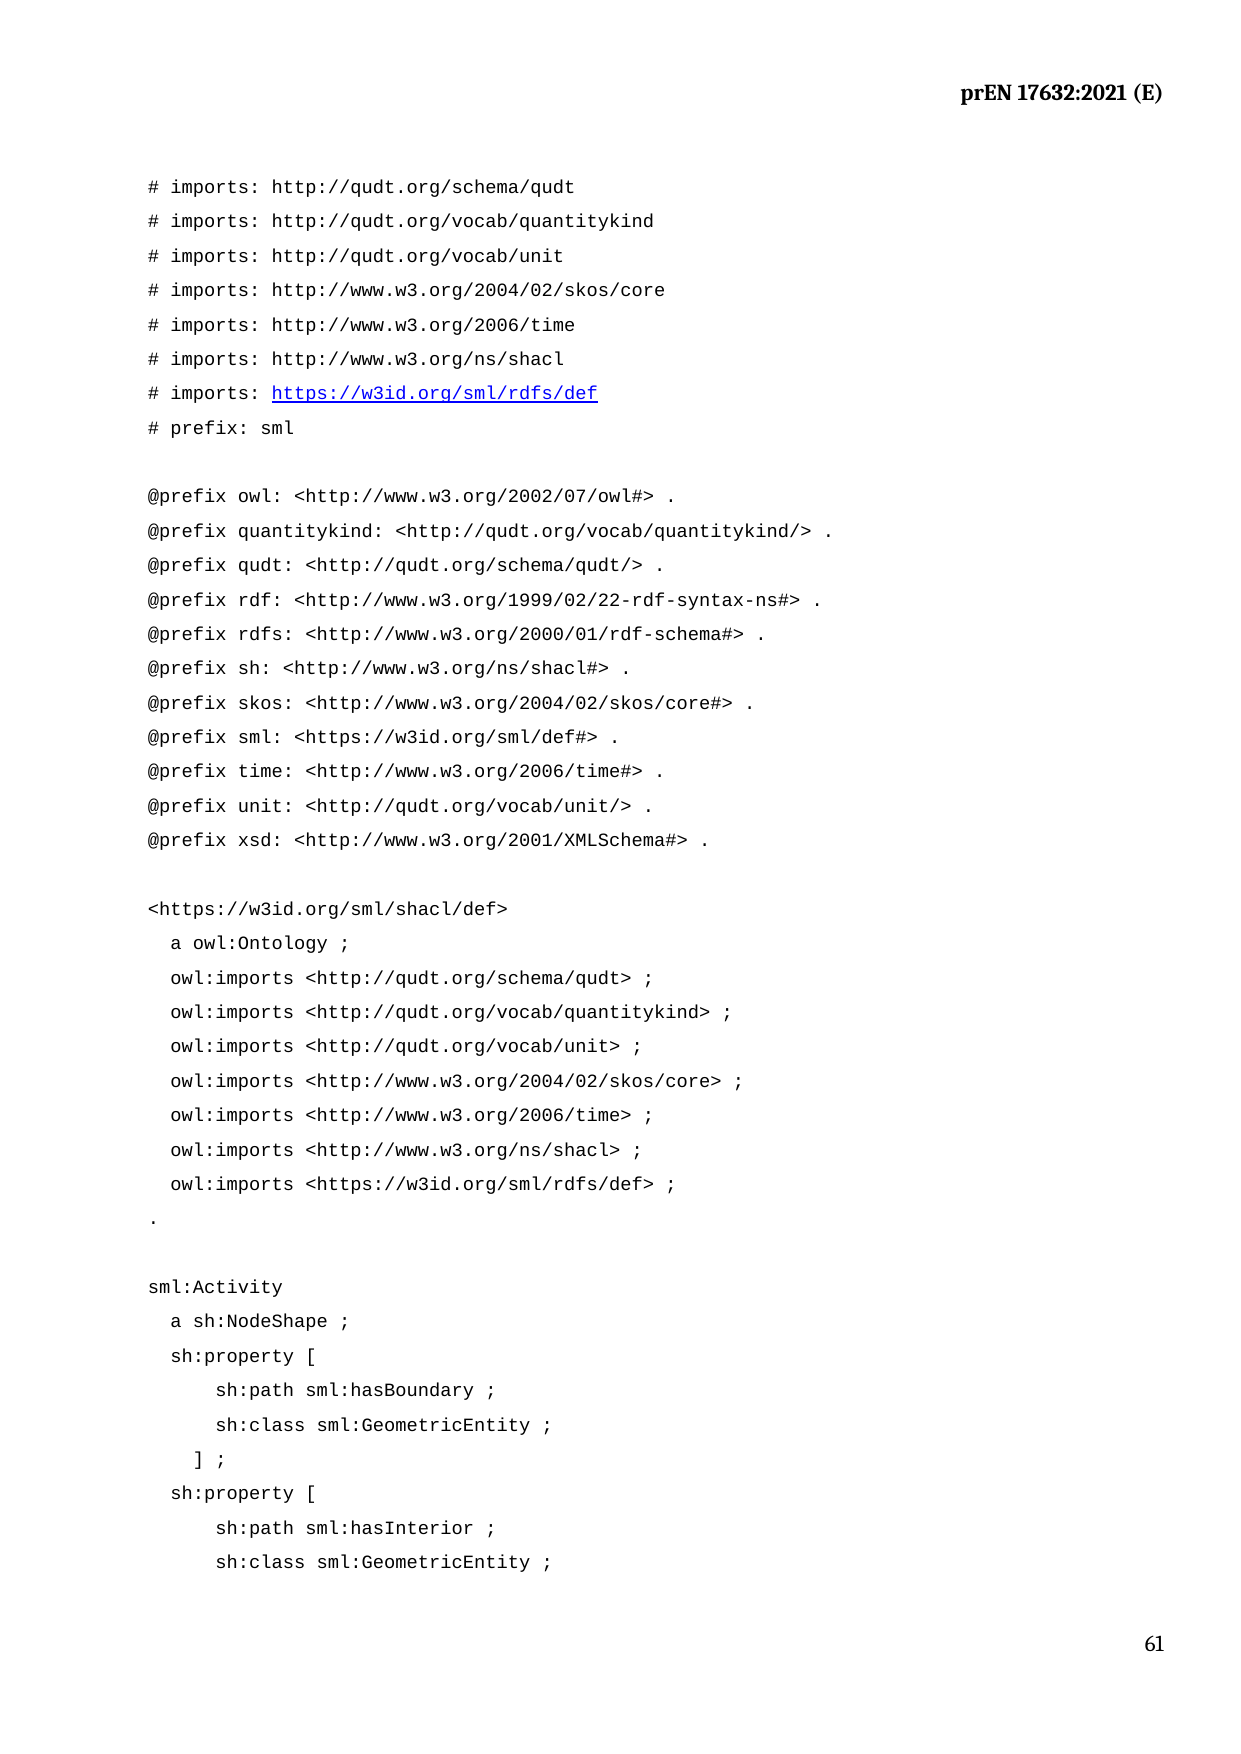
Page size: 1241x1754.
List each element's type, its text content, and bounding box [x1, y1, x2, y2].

text # imports: http://www.w3.org/2004/02/skos/core [148, 280, 1163, 302]
text @prefix qudt: <http://qudt.org/schema/qudt/> . [148, 555, 1163, 577]
text sh:path sml:hasBoundary ; [148, 1380, 1163, 1402]
text @prefix sh: <http://www.w3.org/ns/shacl#> . [148, 658, 1163, 680]
text @prefix rdf: <http://www.w3.org/1999/02/22-rdf-syntax-ns#> . [148, 590, 1163, 612]
text . [148, 1208, 1163, 1230]
text ] ; [148, 1449, 1163, 1471]
text sh:path sml:hasInterior ; [148, 1518, 1163, 1540]
text sh:property [ [148, 1483, 1163, 1505]
text # imports: http://www.w3.org/ns/shacl [148, 349, 1163, 371]
text @prefix skos: <http://www.w3.org/2004/02/skos/core#> . [148, 693, 1163, 715]
text sh:class sml:GeometricEntity ; [148, 1552, 1163, 1574]
text a owl:Ontology ; [148, 933, 1163, 955]
text @prefix rdfs: <http://www.w3.org/2000/01/rdf-schema#> . [148, 624, 1163, 646]
text @prefix quantitykind: <http://qudt.org/vocab/quantitykind/> . [148, 521, 1163, 543]
text @prefix xsd: <http://www.w3.org/2001/XMLSchema#> . [148, 830, 1163, 852]
text # imports: http://qudt.org/schema/qudt [148, 177, 1163, 199]
text owl:imports <http://www.w3.org/2004/02/skos/core> ; [148, 1071, 1163, 1093]
text owl:imports <http://qudt.org/schema/qudt> ; [148, 968, 1163, 990]
text # imports: http://qudt.org/vocab/quantitykind [148, 212, 1163, 233]
text owl:imports <http://www.w3.org/2006/time> ; [148, 1105, 1163, 1127]
text owl:imports <http://www.w3.org/ns/shacl> ; [148, 1140, 1163, 1162]
text a sh:NodeShape ; [148, 1312, 1163, 1333]
text # imports: https://w3id.org/sml/rdfs/def [148, 383, 1163, 405]
text owl:imports <http://qudt.org/vocab/unit> ; [148, 1037, 1163, 1058]
text # prefix: sml [148, 418, 1163, 440]
text sh:property [ [148, 1346, 1163, 1368]
text @prefix time: <http://www.w3.org/2006/time#> . [148, 762, 1163, 783]
text @prefix unit: <http://qudt.org/vocab/unit/> . [148, 796, 1163, 818]
text # imports: http://qudt.org/vocab/unit [148, 246, 1163, 268]
text # imports: http://www.w3.org/2006/time [148, 315, 1163, 337]
text <https://w3id.org/sml/shacl/def> [148, 899, 1163, 921]
text owl:imports <http://qudt.org/vocab/quantitykind> ; [148, 1002, 1163, 1024]
text @prefix owl: <http://www.w3.org/2002/07/owl#> . [148, 487, 1163, 508]
text owl:imports <https://w3id.org/sml/rdfs/def> ; [148, 1174, 1163, 1196]
text sml:Activity [148, 1277, 1163, 1299]
text sh:class sml:GeometricEntity ; [148, 1415, 1163, 1437]
text @prefix sml: <https://w3id.org/sml/def#> . [148, 727, 1163, 749]
